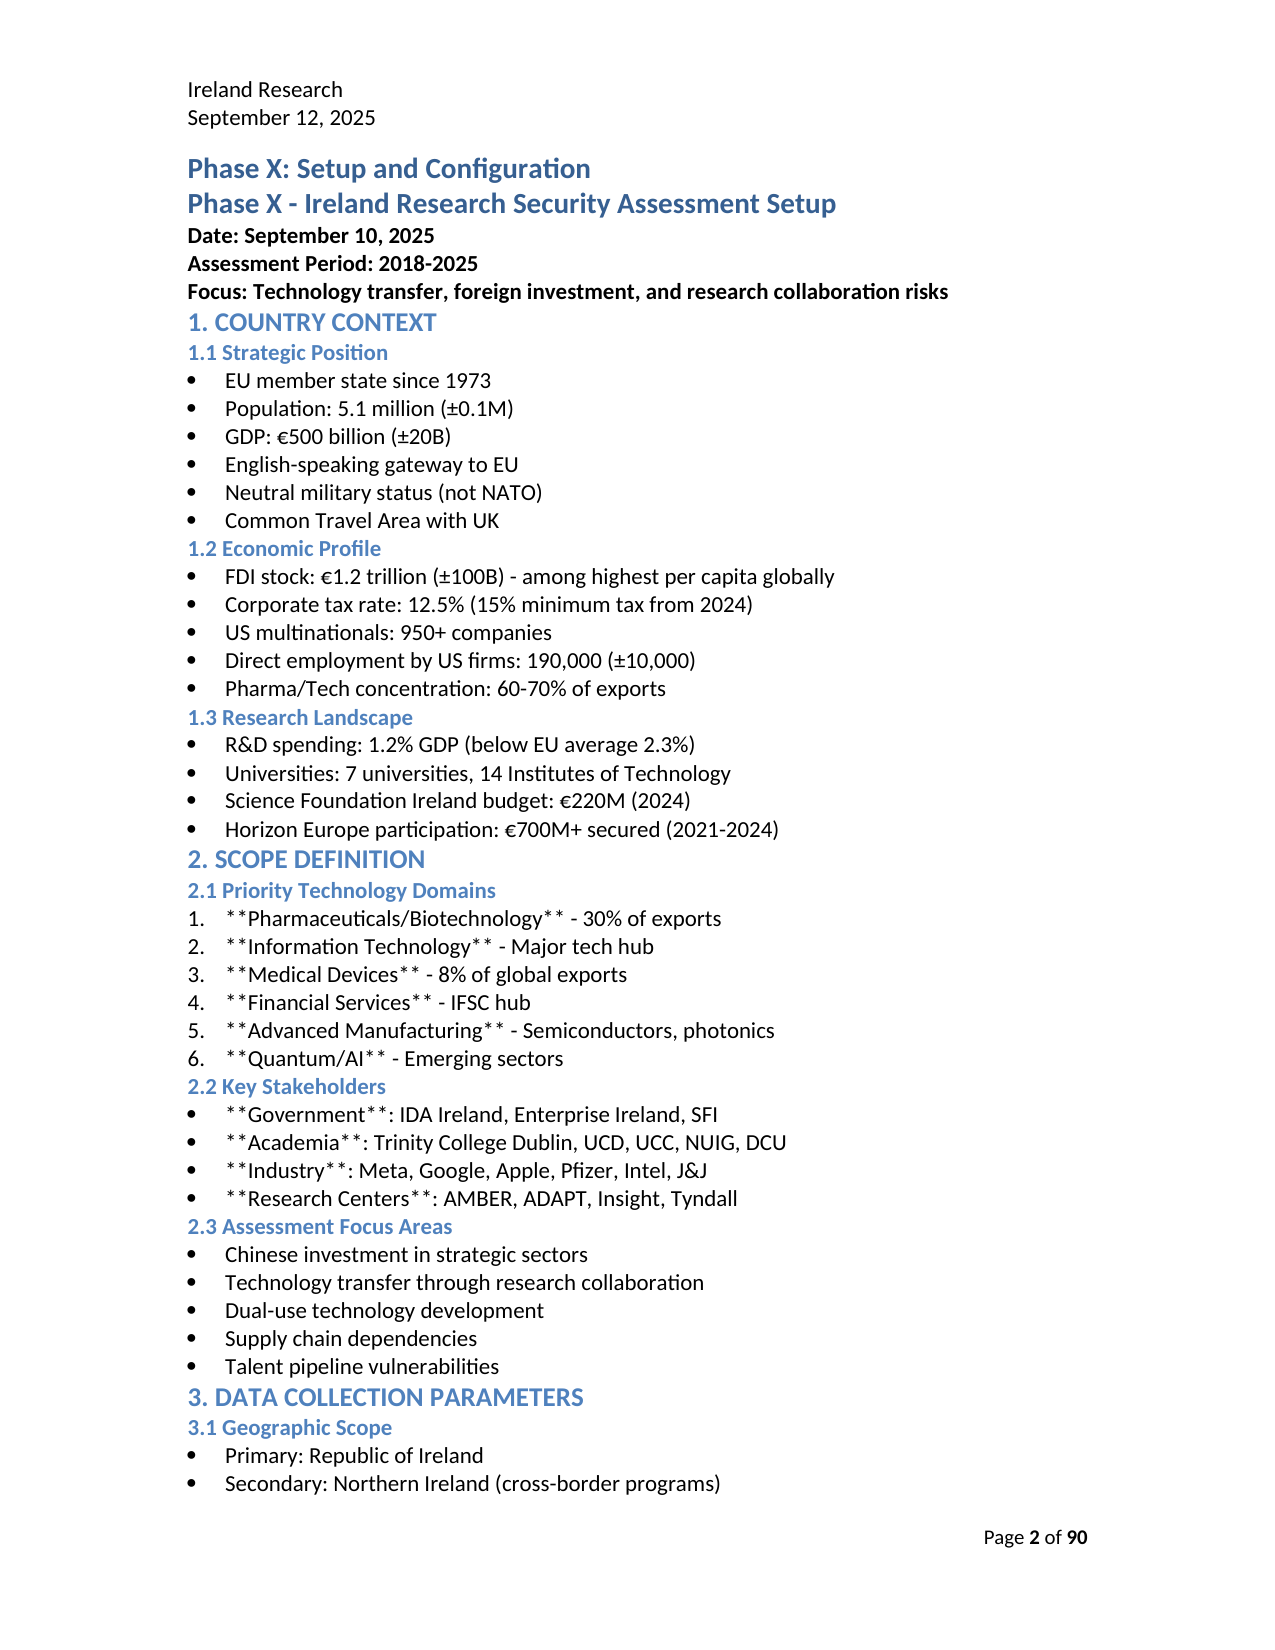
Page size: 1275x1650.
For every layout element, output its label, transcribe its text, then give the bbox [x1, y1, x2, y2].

subtitle 1.2 Economic Profile [187, 534, 1087, 562]
list **Government**: IDA Ireland, Enterprise Ireland, SFI [187, 1100, 1087, 1128]
list **Quantum/AI** - Emerging sectors [187, 1044, 1087, 1072]
subtitle 3. DATA COLLECTION PARAMETERS [187, 1380, 1087, 1413]
list **Industry**: Meta, Google, Apple, Pfizer, Intel, J&J [187, 1156, 1087, 1184]
list Corporate tax rate: 12.5% (15% minimum tax from 2024) [187, 591, 1087, 618]
subtitle Phase X: Setup and Configuration [187, 150, 1087, 186]
subtitle Phase X - Ireland Research Security Assessment Setup [187, 186, 1087, 221]
subtitle 1. COUNTRY CONTEXT [187, 305, 1087, 338]
subtitle 2.2 Key Stakeholders [187, 1072, 1087, 1100]
subtitle 3.1 Geographic Scope [187, 1413, 1087, 1441]
list Neutral military status (not NATO) [187, 478, 1087, 506]
list GDP: €500 billion (±20B) [187, 422, 1087, 450]
list Supply chain dependencies [187, 1324, 1087, 1352]
list **Medical Devices** - 8% of global exports [187, 960, 1087, 988]
list **Research Centers**: AMBER, ADAPT, Insight, Tyndall [187, 1184, 1087, 1212]
subtitle 2.1 Priority Technology Domains [187, 876, 1087, 904]
list Horizon Europe participation: €700M+ secured (2021-2024) [187, 815, 1087, 843]
list US multinationals: 950+ companies [187, 618, 1087, 647]
list Talent pipeline vulnerabilities [187, 1352, 1087, 1380]
text Assessment Period: 2018-2025 [187, 249, 1087, 277]
list **Financial Services** - IFSC hub [187, 988, 1087, 1016]
subtitle 1.3 Research Landscape [187, 703, 1087, 731]
list **Pharmaceuticals/Biotechnology** - 30% of exports [187, 904, 1087, 932]
list Common Travel Area with UK [187, 506, 1087, 534]
list Chinese investment in strategic sectors [187, 1240, 1087, 1268]
text Focus: Technology transfer, foreign investment, and research collaboration risks [187, 277, 1087, 305]
subtitle 2.3 Assessment Focus Areas [187, 1212, 1087, 1240]
subtitle 1.1 Strategic Position [187, 338, 1087, 366]
list Dual-use technology development [187, 1296, 1087, 1324]
list Direct employment by US firms: 190,000 (±10,000) [187, 647, 1087, 674]
list **Academia**: Trinity College Dublin, UCD, UCC, NUIG, DCU [187, 1128, 1087, 1156]
list **Information Technology** - Major tech hub [187, 932, 1087, 960]
subtitle 2. SCOPE DEFINITION [187, 843, 1087, 876]
list Pharma/Tech concentration: 60-70% of exports [187, 674, 1087, 703]
list Technology transfer through research collaboration [187, 1268, 1087, 1296]
list Science Foundation Ireland budget: €220M (2024) [187, 787, 1087, 815]
list Population: 5.1 million (±0.1M) [187, 394, 1087, 422]
text Date: September 10, 2025 [187, 221, 1087, 249]
list Universities: 7 universities, 14 Institutes of Technology [187, 759, 1087, 787]
list FDI stock: €1.2 trillion (±100B) - among highest per capita globally [187, 562, 1087, 591]
list EU member state since 1973 [187, 366, 1087, 394]
list English-speaking gateway to EU [187, 450, 1087, 478]
list Secondary: Northern Ireland (cross-border programs) [187, 1469, 1087, 1497]
list Primary: Republic of Ireland [187, 1441, 1087, 1469]
list **Advanced Manufacturing** - Semiconductors, photonics [187, 1016, 1087, 1044]
list R&D spending: 1.2% GDP (below EU average 2.3%) [187, 731, 1087, 759]
